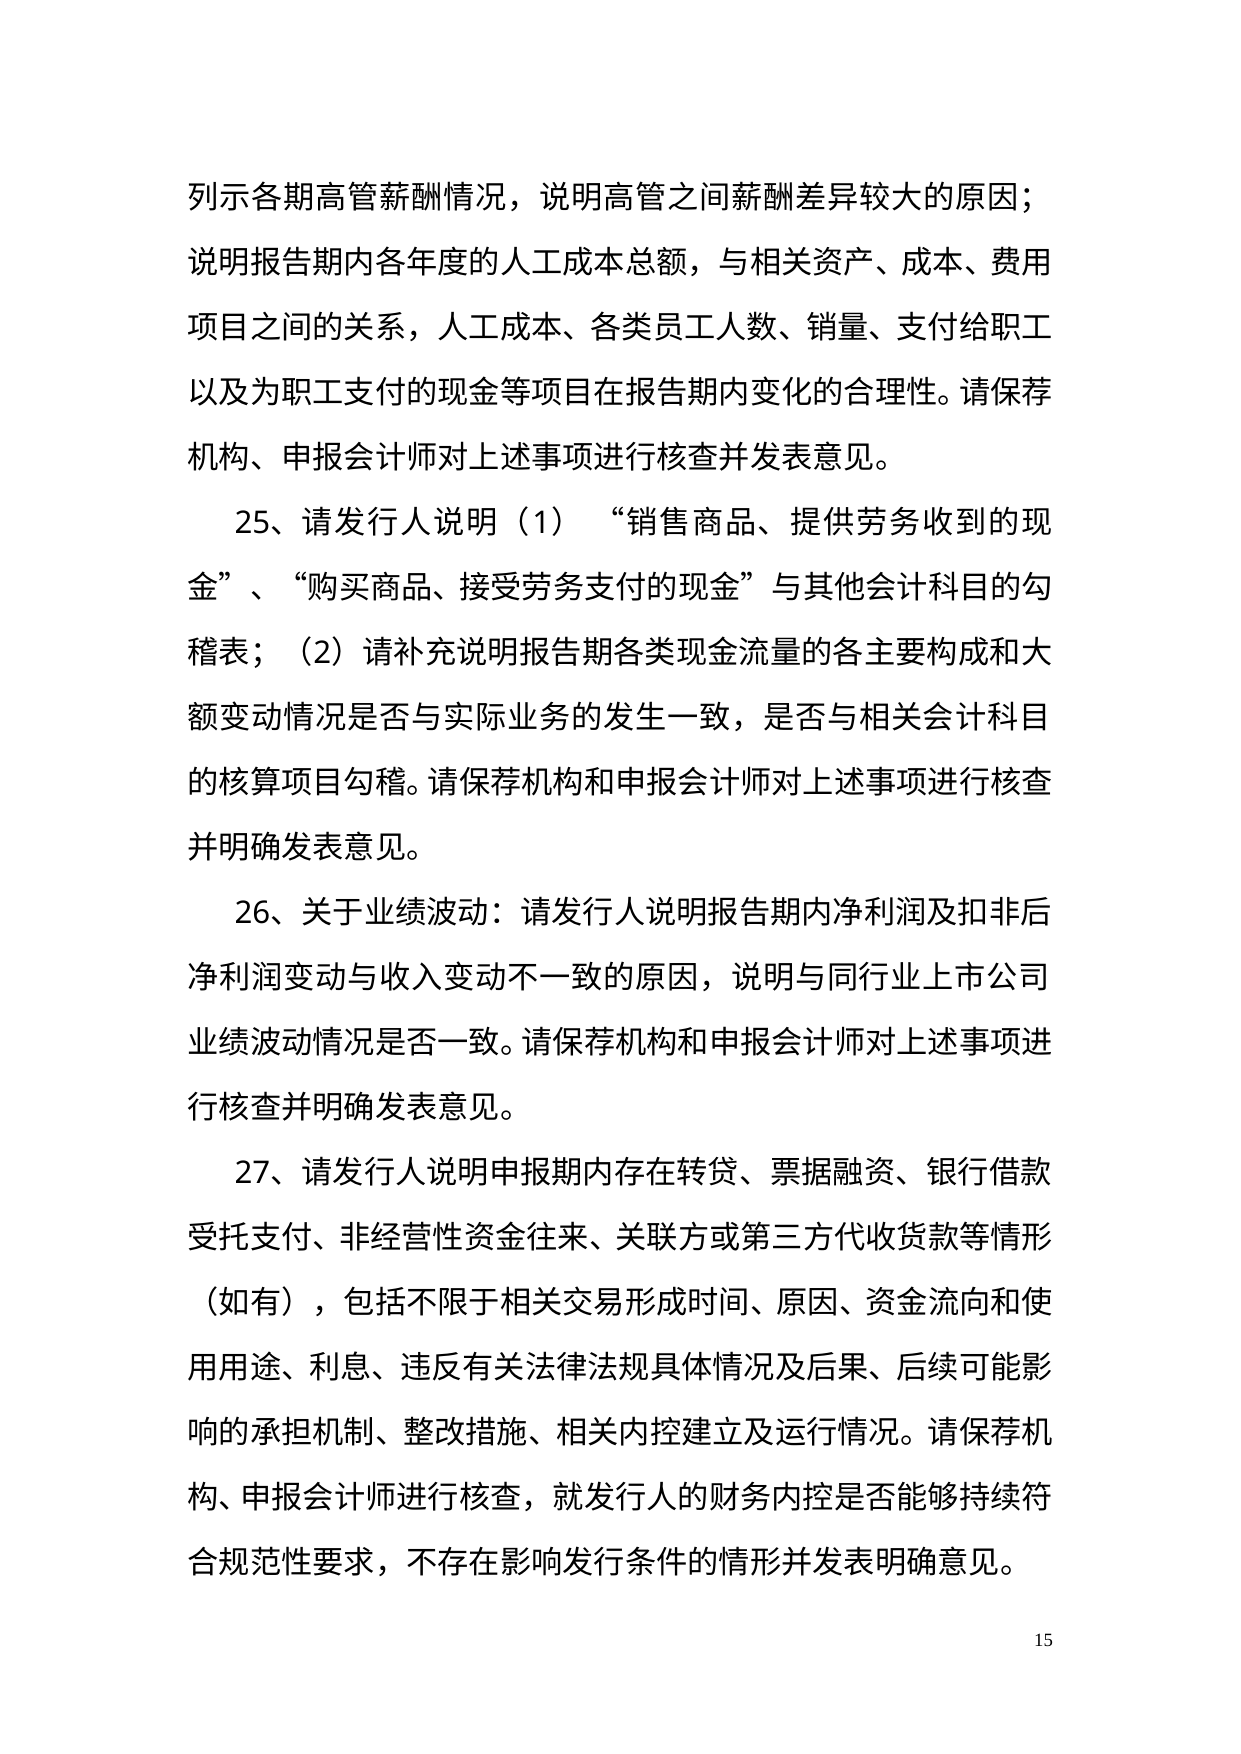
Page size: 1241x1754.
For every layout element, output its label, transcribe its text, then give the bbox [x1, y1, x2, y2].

list 关于业绩波动：请发行人说明报告期内净利润及扣非后净利润变动与收入变动不一致的原因，说明与同行业上市公司业绩波动情况是否一致。请保荐机构和申报会计师对上述事项进行核查并明确发表意见。 [187, 1072, 1053, 1332]
list 请发行人说明（1） “销售商品、提供劳务收到的现金”、“购买商品、接受劳务支付的现金”与其他会计科目的勾稽表；（2）请补充说明报告期各类现金流量的各主要构成和大额变动情况是否与实际业务的发生一致，是否与相关会计科目的核算项目勾稽。请保荐机构和申报会计师对上述事项进行核查并明确发表意见。 [187, 682, 1053, 1072]
list 请发行人分析并披露员工薪酬政策和上市前后高管薪酬安排、薪酬委员会对工资奖金的规定，各级别、各岗位员工的薪酬水平及增长情况，并与行业水平、当地平均水平的比较情况；列示各期高管薪酬情况，说明高管之间薪酬差异较大的原因；说明报告期内各年度的人工成本总额，与相关资产、成本、费用项目之间的关系，人工成本、各类员工人数、销量、支付给职工以及为职工支付的现金等项目在报告期内变化的合理性。请保荐机构、申报会计师对上述事项进行核查并发表意见。 [187, 162, 1053, 682]
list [187, 1332, 1053, 1592]
